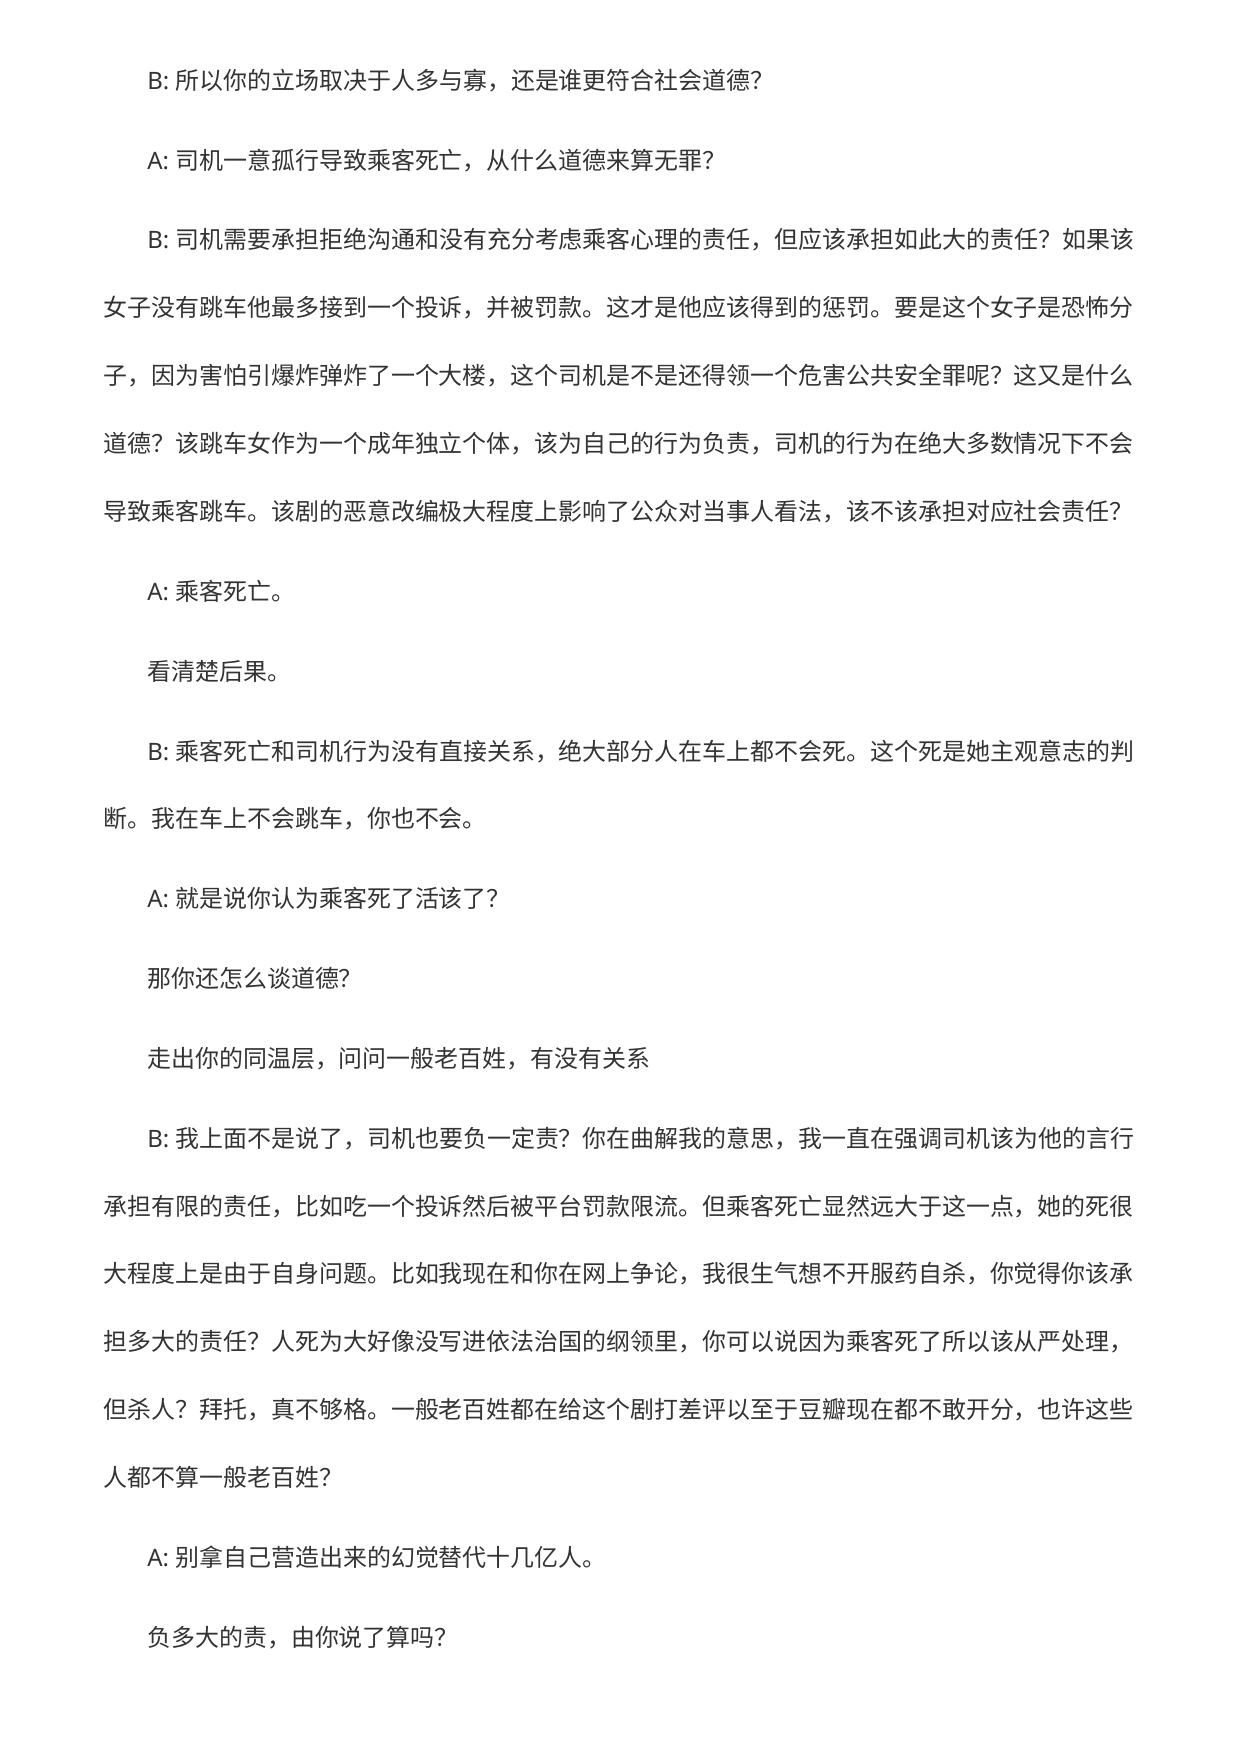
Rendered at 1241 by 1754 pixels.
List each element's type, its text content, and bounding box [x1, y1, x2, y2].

text 那你还怎么谈道德？ [103, 943, 1137, 1011]
text A: 乘客死亡。 [103, 556, 1137, 624]
text 走出你的同温层，问问一般老百姓，有没有关系 [103, 1023, 1137, 1091]
text 看清楚后果。 [103, 636, 1137, 704]
text B: 我上面不是说了，司机也要负一定责？你在曲解我的意思，我一直在强调司机该为他的言行承担有限的责任，比如吃一个投诉然后被平台罚款限流。但乘客死亡显然远大于这一点，她的死很大程度上是由于自身问题。比如我现在和你在网上争论，我很生气想不开服药自杀，你觉得你该承担多大的责任？人死为大好像没写进依法治国的纲领里，你可以说因为乘客死了所以该从严处理，但杀人？拜托，真不够格。一般老百姓都在给这个剧打差评以至于豆瓣现在都不敢开分，也许这些人都不算一般老百姓？ [103, 1103, 1137, 1510]
text B: 司机需要承担拒绝沟通和没有充分考虑乘客心理的责任，但应该承担如此大的责任？如果该女子没有跳车他最多接到一个投诉，并被罚款。这才是他应该得到的惩罚。要是这个女子是恐怖分子，因为害怕引爆炸弹炸了一个大楼，这个司机是不是还得领一个危害公共安全罪呢？这又是什么道德？该跳车女作为一个成年独立个体，该为自己的行为负责，司机的行为在绝大多数情况下不会导致乘客跳车。该剧的恶意改编极大程度上影响了公众对当事人看法，该不该承担对应社会责任？ [103, 204, 1137, 544]
text A: 司机一意孤行导致乘客死亡，从什么道德来算无罪？ [103, 125, 1137, 193]
text 负多大的责，由你说了算吗？ [103, 1602, 1137, 1670]
text A: 别拿自己营造出来的幻觉替代十几亿人。 [103, 1522, 1137, 1590]
text B: 乘客死亡和司机行为没有直接关系，绝大部分人在车上都不会死。这个死是她主观意志的判断。我在车上不会跳车，你也不会。 [103, 716, 1137, 851]
text B: 所以你的立场取决于人多与寡，还是谁更符合社会道德？ [103, 45, 1137, 113]
text A: 就是说你认为乘客死了活该了？ [103, 863, 1137, 931]
